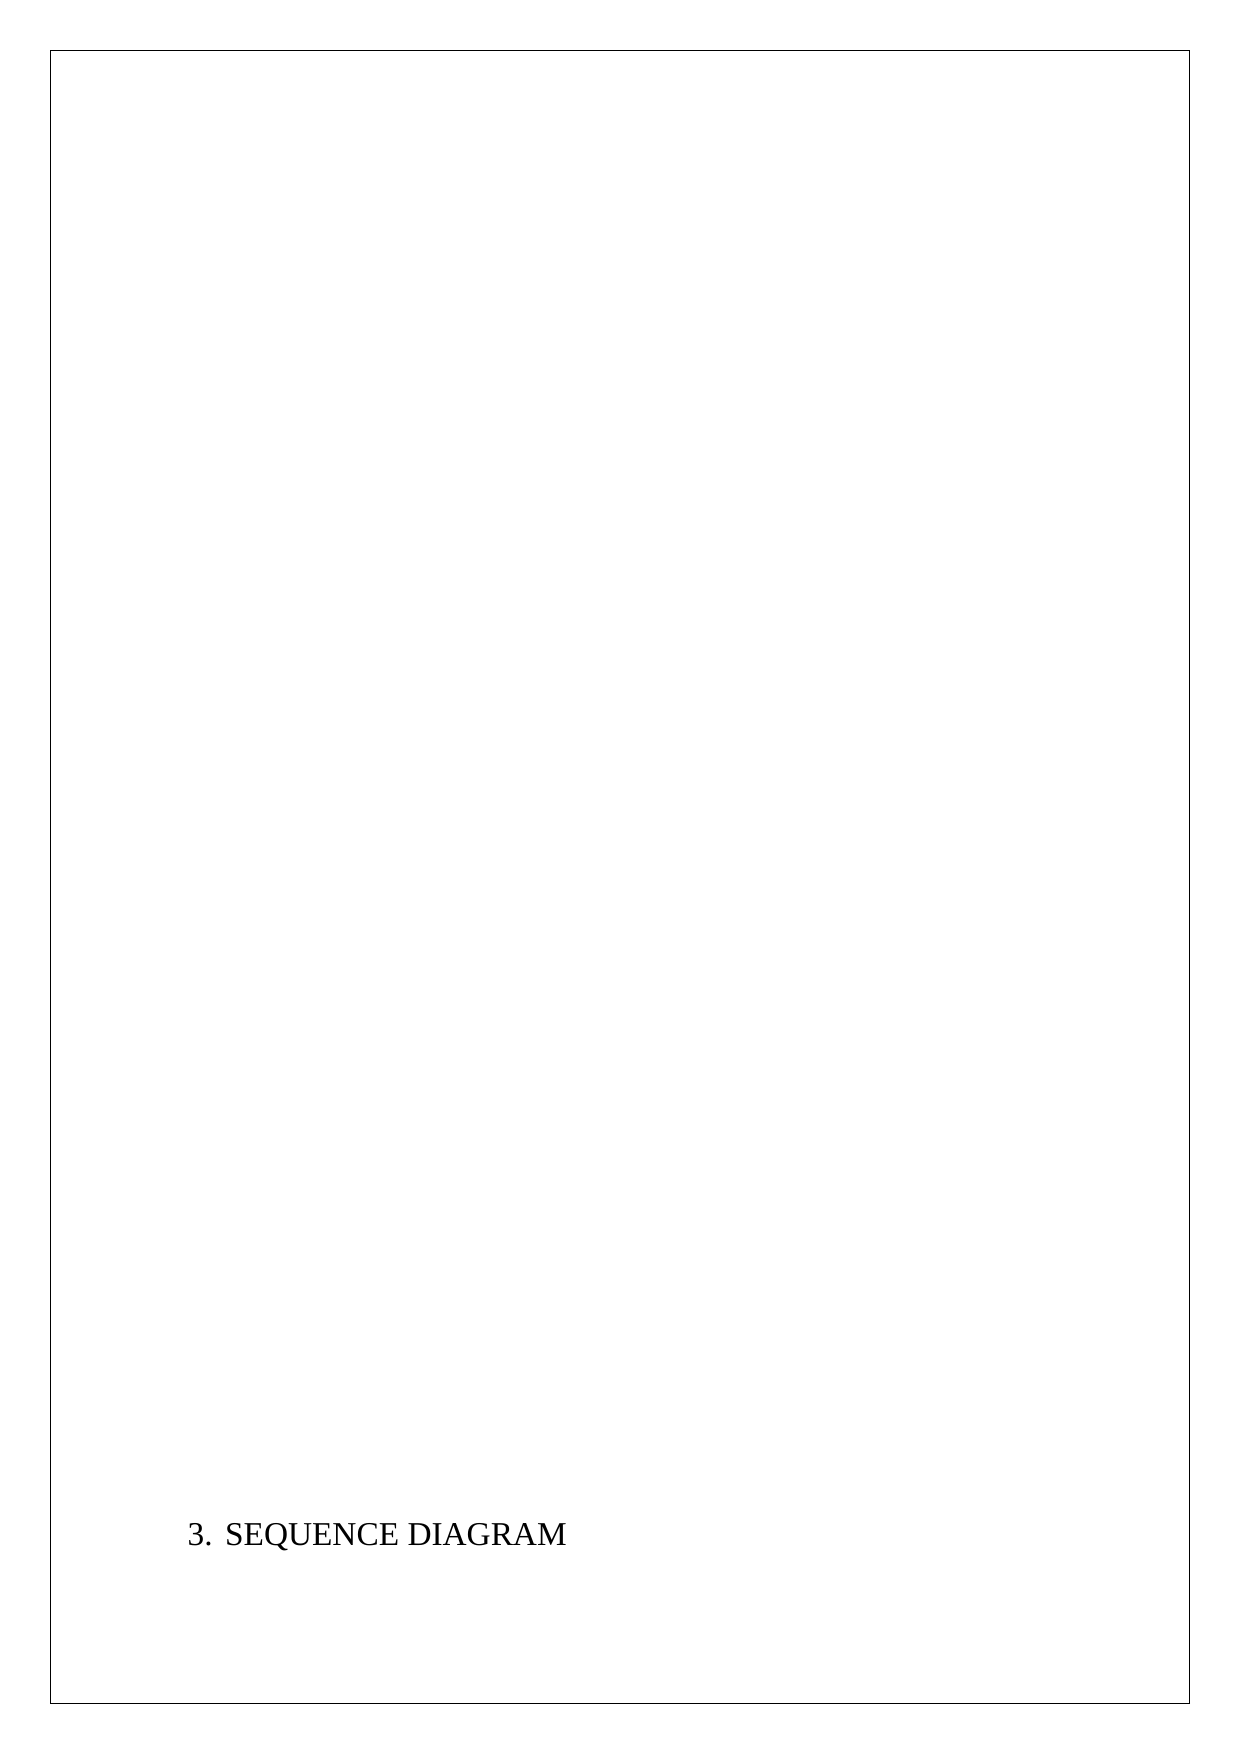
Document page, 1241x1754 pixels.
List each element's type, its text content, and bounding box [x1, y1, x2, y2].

list SEQUENCE DIAGRAM [187, 1514, 1090, 1552]
